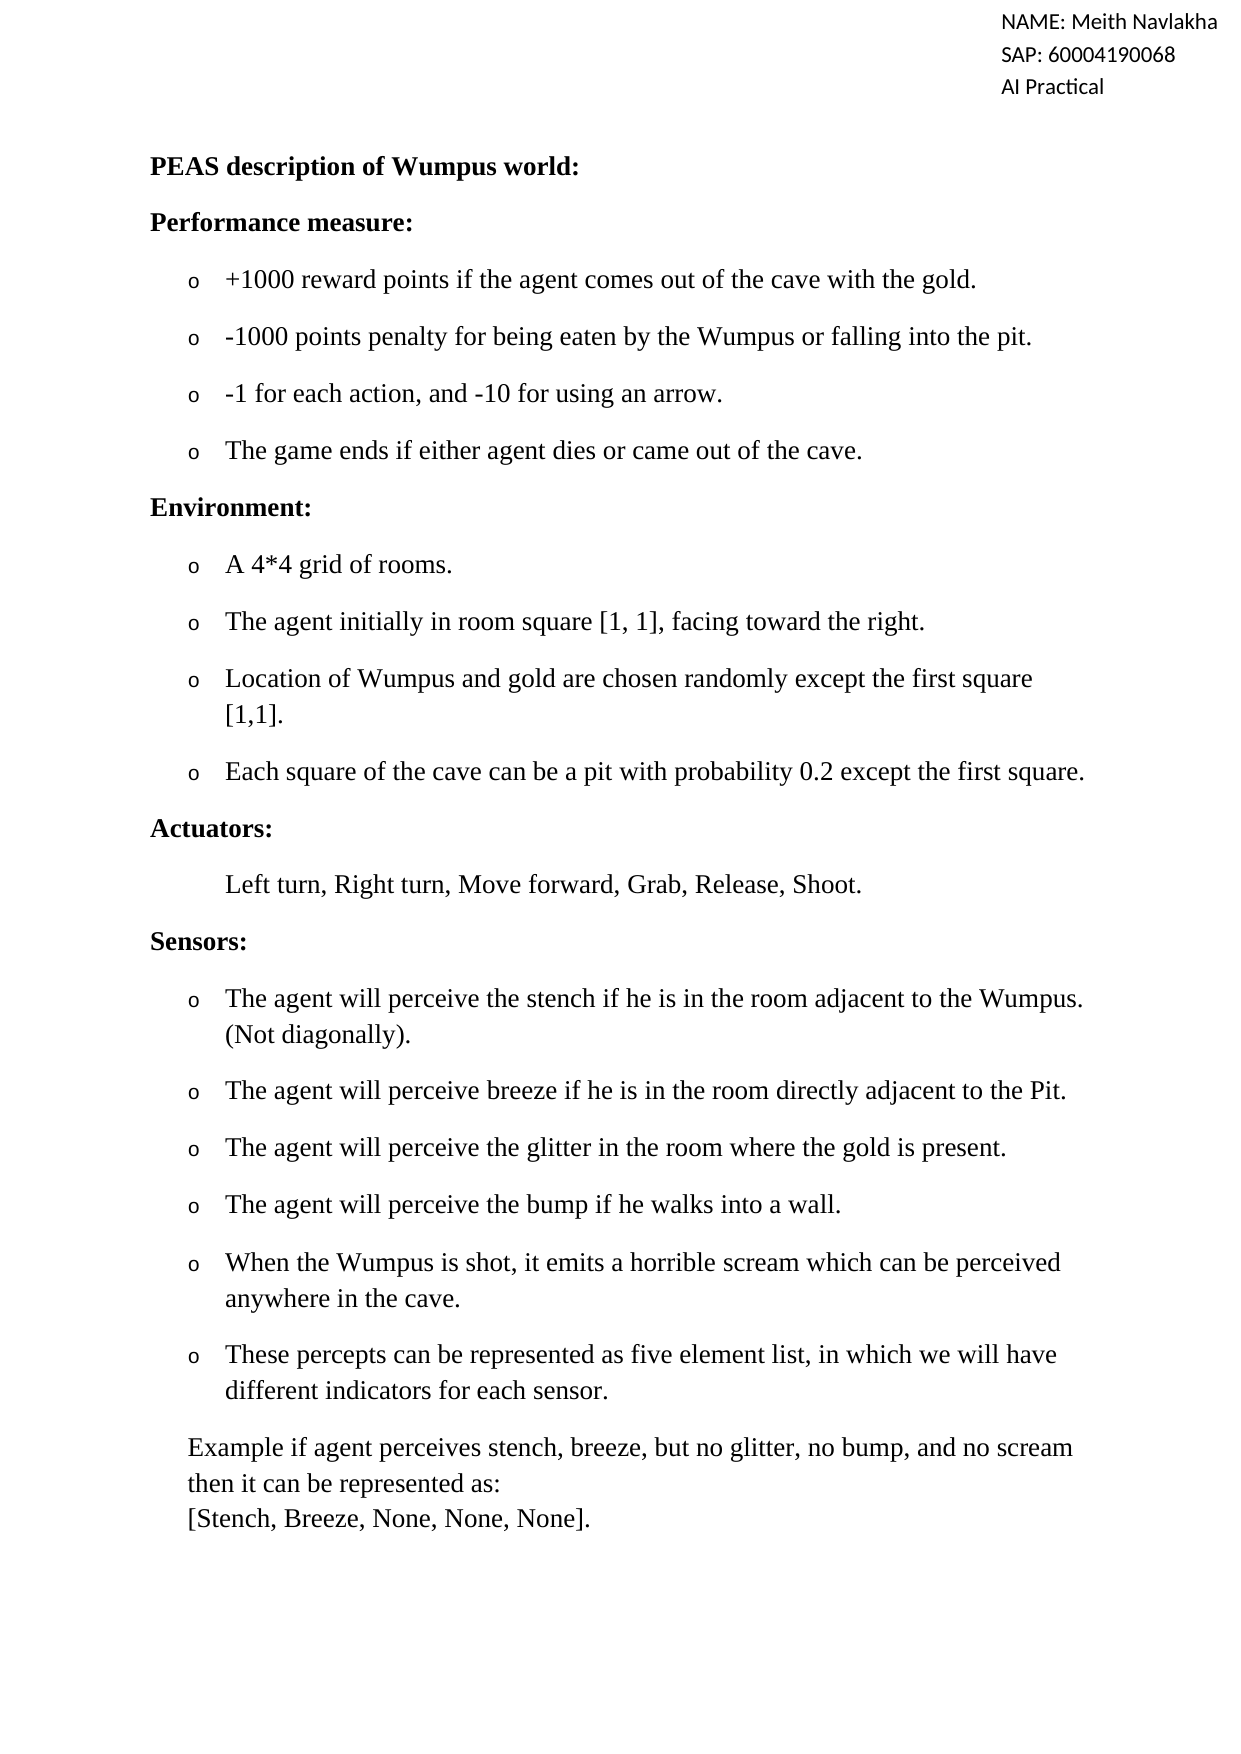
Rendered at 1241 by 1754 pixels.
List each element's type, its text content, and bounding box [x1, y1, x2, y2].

list -1000 points penalty for being eaten by the Wumpus or falling into the pit. [187, 320, 1090, 352]
list A 4*4 grid of rooms. [187, 548, 1090, 579]
list -1 for each action, and -10 for using an arrow. [187, 377, 1090, 409]
text Left turn, Right turn, Move forward, Grab, Release, Shoot. [225, 868, 1090, 900]
list +1000 reward points if the agent comes out of the cave with the gold. [187, 263, 1090, 295]
text Performance measure: [150, 207, 1090, 238]
list Location of Wumpus and gold are chosen randomly except the first square [1,1]. [187, 662, 1090, 729]
list The agent initially in room square [1, 1], facing toward the right. [187, 605, 1090, 637]
list The game ends if either agent dies or came out of the cave. [187, 434, 1090, 466]
list Each square of the cave can be a pit with probability 0.2 except the first square. [187, 755, 1090, 786]
list The agent will perceive the bump if he walks into a wall. [187, 1188, 1090, 1220]
list The agent will perceive breeze if he is in the room directly adjacent to the Pit. [187, 1074, 1090, 1106]
text Sensors: [150, 925, 1090, 956]
list When the Wumpus is shot, it emits a horrible scream which can be perceived anywhere in the cave. [187, 1246, 1090, 1313]
text Actuators: [150, 812, 1090, 843]
list These percepts can be represented as five element list, in which we will have different indicators for each sensor. [187, 1338, 1090, 1406]
text PEAS description of Wumpus world: [150, 150, 1090, 181]
list The agent will perceive the glitter in the room where the gold is present. [187, 1131, 1090, 1163]
text Environment: [150, 491, 1090, 523]
list The agent will perceive the stench if he is in the room adjacent to the Wumpus. (Not diagonally). [187, 982, 1090, 1049]
text Example if agent perceives stench, breeze, but no glitter, no bump, and no scream then it can be represented as: [Stench, Breeze, None, None, None]. [187, 1431, 1090, 1534]
